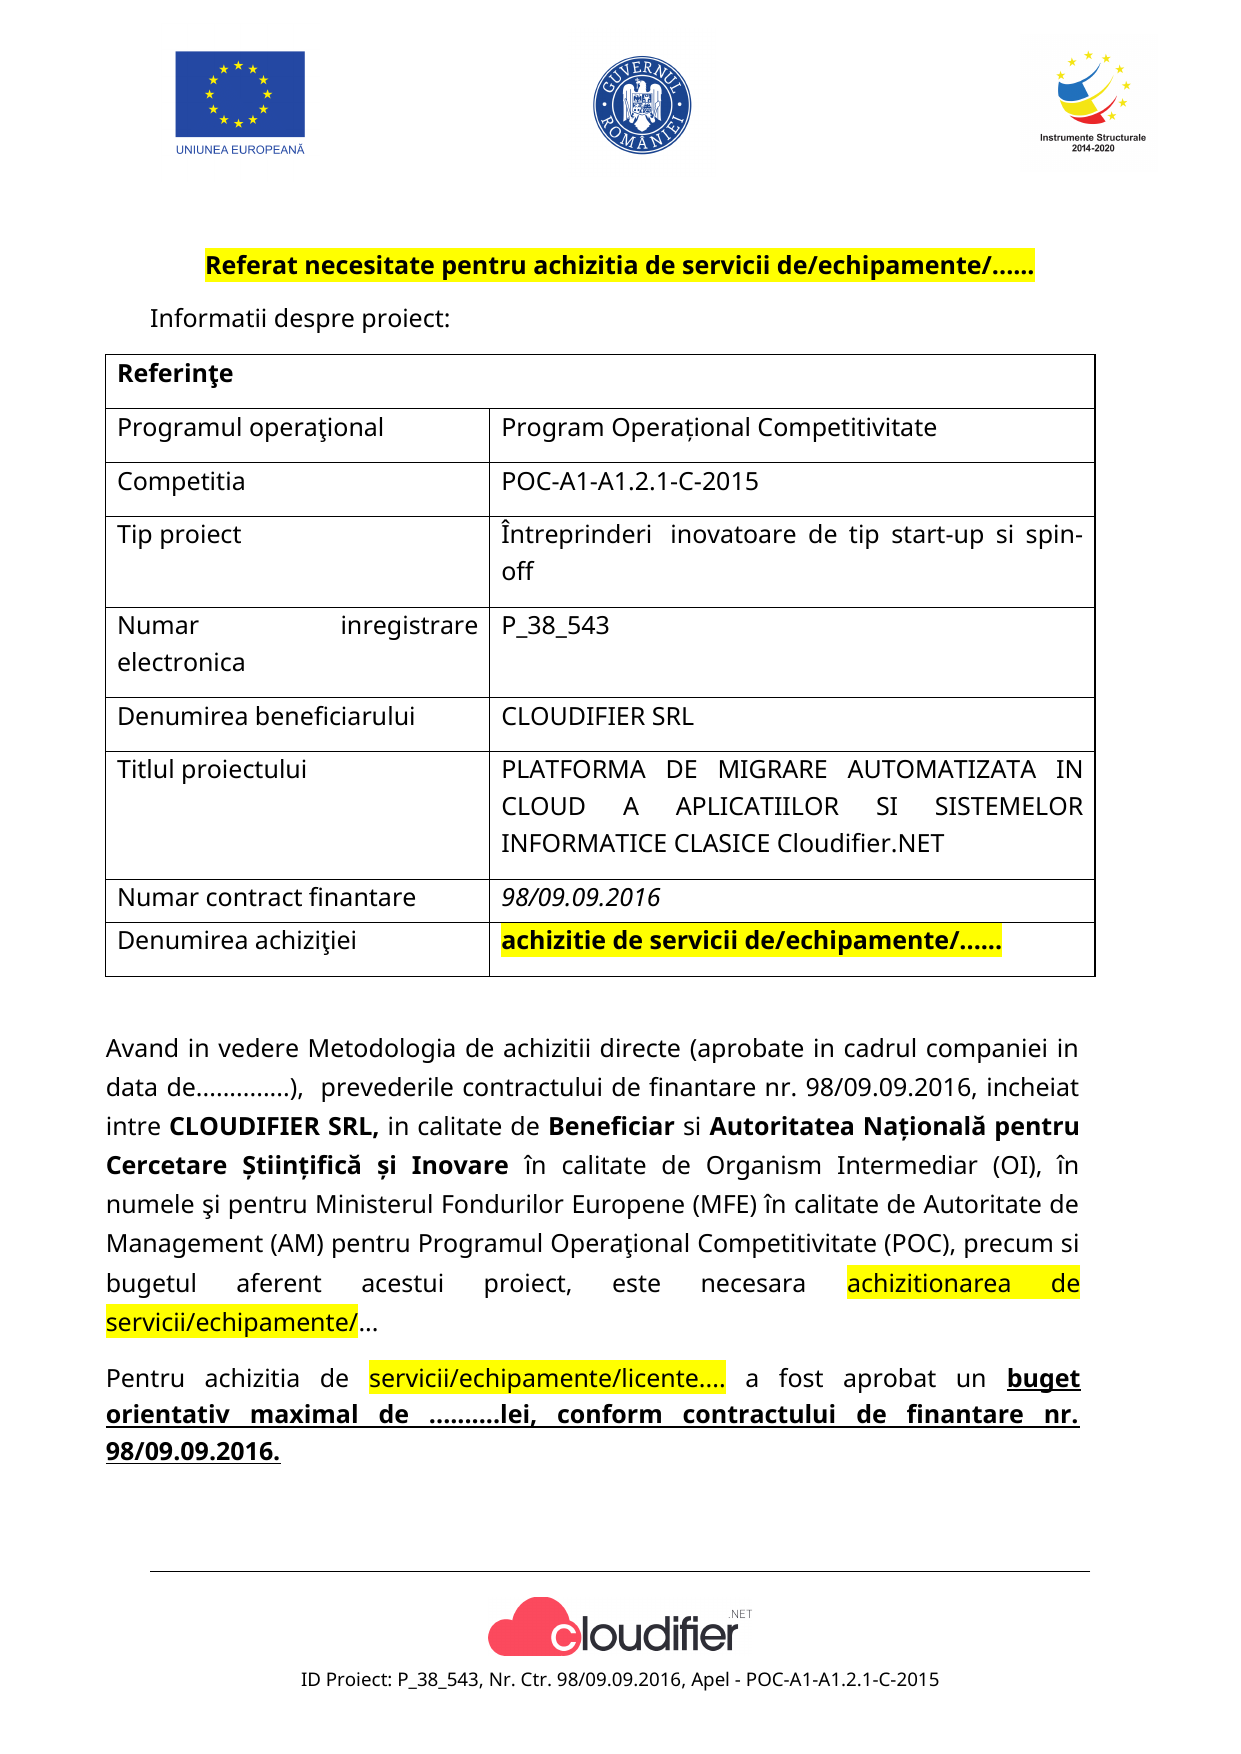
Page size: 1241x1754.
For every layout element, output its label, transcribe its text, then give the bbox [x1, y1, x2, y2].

table_cell Competitia [106, 463, 489, 516]
text Avand in vedere Metodologia de achizitii directe (aprobate in cadrul companiei in data de..............), prevederile contractului de finantare nr. 98/09.09.2016, incheiat intre CLOUDIFIER SRL, in calitate de Beneficiar si Autoritatea Națională pentru Cercetare Științifică și Inovare în calitate de Organism Intermediar (OI), în numele şi pentru Ministerul Fondurilor Europene (MFE) în calitate de Autoritate de Management (AM) pentru Programul Operaţional Competitivitate (POC), precum si bugetul aferent acestui proiect, este necesara achizitionarea de servicii/echipamente/... [106, 1030, 1080, 1338]
table_cell PLATFORMA DE MIGRARE AUTOMATIZATA IN CLOUD A APLICATIILOR SI SISTEMELOR INFORMATICE CLASICE Cloudifier.NET [490, 752, 1094, 878]
picture [161, 23, 320, 182]
table_cell Întreprinderi inovatoare de tip start-up si spin-off [490, 517, 1094, 607]
table_cell POC-A1-A1.2.1-C-2015 [490, 463, 1094, 516]
table_cell Numar contract finantare [106, 880, 489, 922]
table_cell Program Operațional Competitivitate [490, 409, 1094, 462]
table_cell 98/09.09.2016 [490, 880, 1094, 922]
text Pentru achizitia de servicii/echipamente/licente.... a fost aprobat un buget orientativ maximal de ..........lei, conform contractului de finantare nr. 98/09.09.2016. [106, 1360, 1080, 1426]
table_cell Numar inregistrare electronica [106, 608, 489, 697]
text Informatii despre proiect: [150, 301, 1090, 335]
table_cell Programul operaţional [106, 409, 489, 462]
table_cell CLOUDIFIER SRL [490, 698, 1094, 751]
table_header Referinţe [106, 355, 1094, 408]
picture [1020, 34, 1158, 172]
text Referat necesitate pentru achizitia de servicii de/echipamente/...... [150, 247, 1090, 282]
table_cell Tip proiect [106, 517, 489, 607]
table_cell P_38_543 [490, 608, 1094, 697]
picture [567, 28, 716, 177]
table_cell Denumirea achiziţiei [106, 923, 489, 976]
table_cell achizitie de servicii de/echipamente/...... [490, 923, 1094, 976]
picture [488, 1597, 753, 1656]
text Pentru achizitia de servicii/echipamente/licente.... a fost aprobat un buget orientativ maximal de ..........lei, conform contractului de finantare nr. 98/09.09.2016. [106, 1428, 1080, 1468]
table_cell Denumirea beneficiarului [106, 698, 489, 751]
table_cell Titlul proiectului [106, 752, 489, 878]
